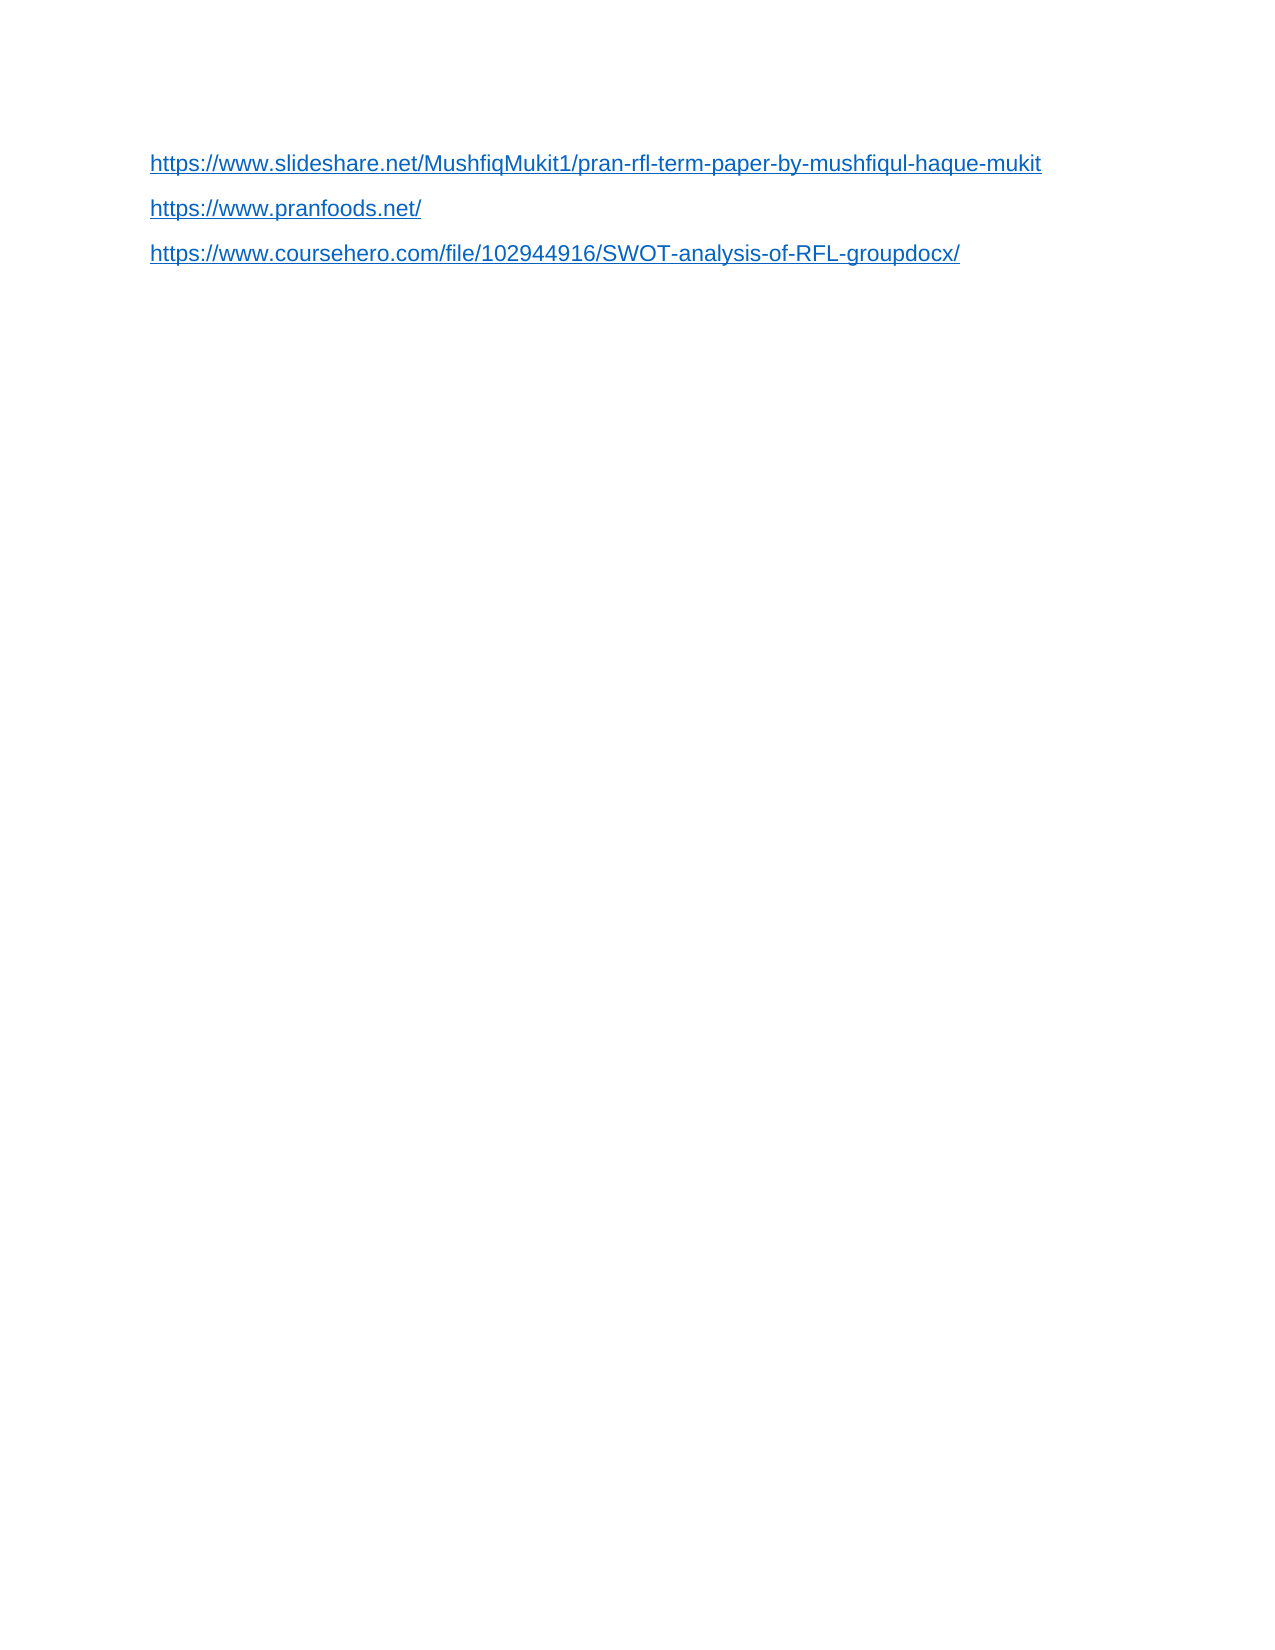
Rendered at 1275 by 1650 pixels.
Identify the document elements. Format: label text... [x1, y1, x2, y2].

text https://www.slideshare.net/MushfiqMukit1/pran-rfl-term-paper-by-mushfiqul-haque-mukit [150, 150, 1125, 176]
text https://www.coursehero.com/file/102944916/SWOT-analysis-of-RFL-groupdocx/ [150, 240, 1125, 267]
text https://www.pranfoods.net/ [150, 195, 1125, 221]
